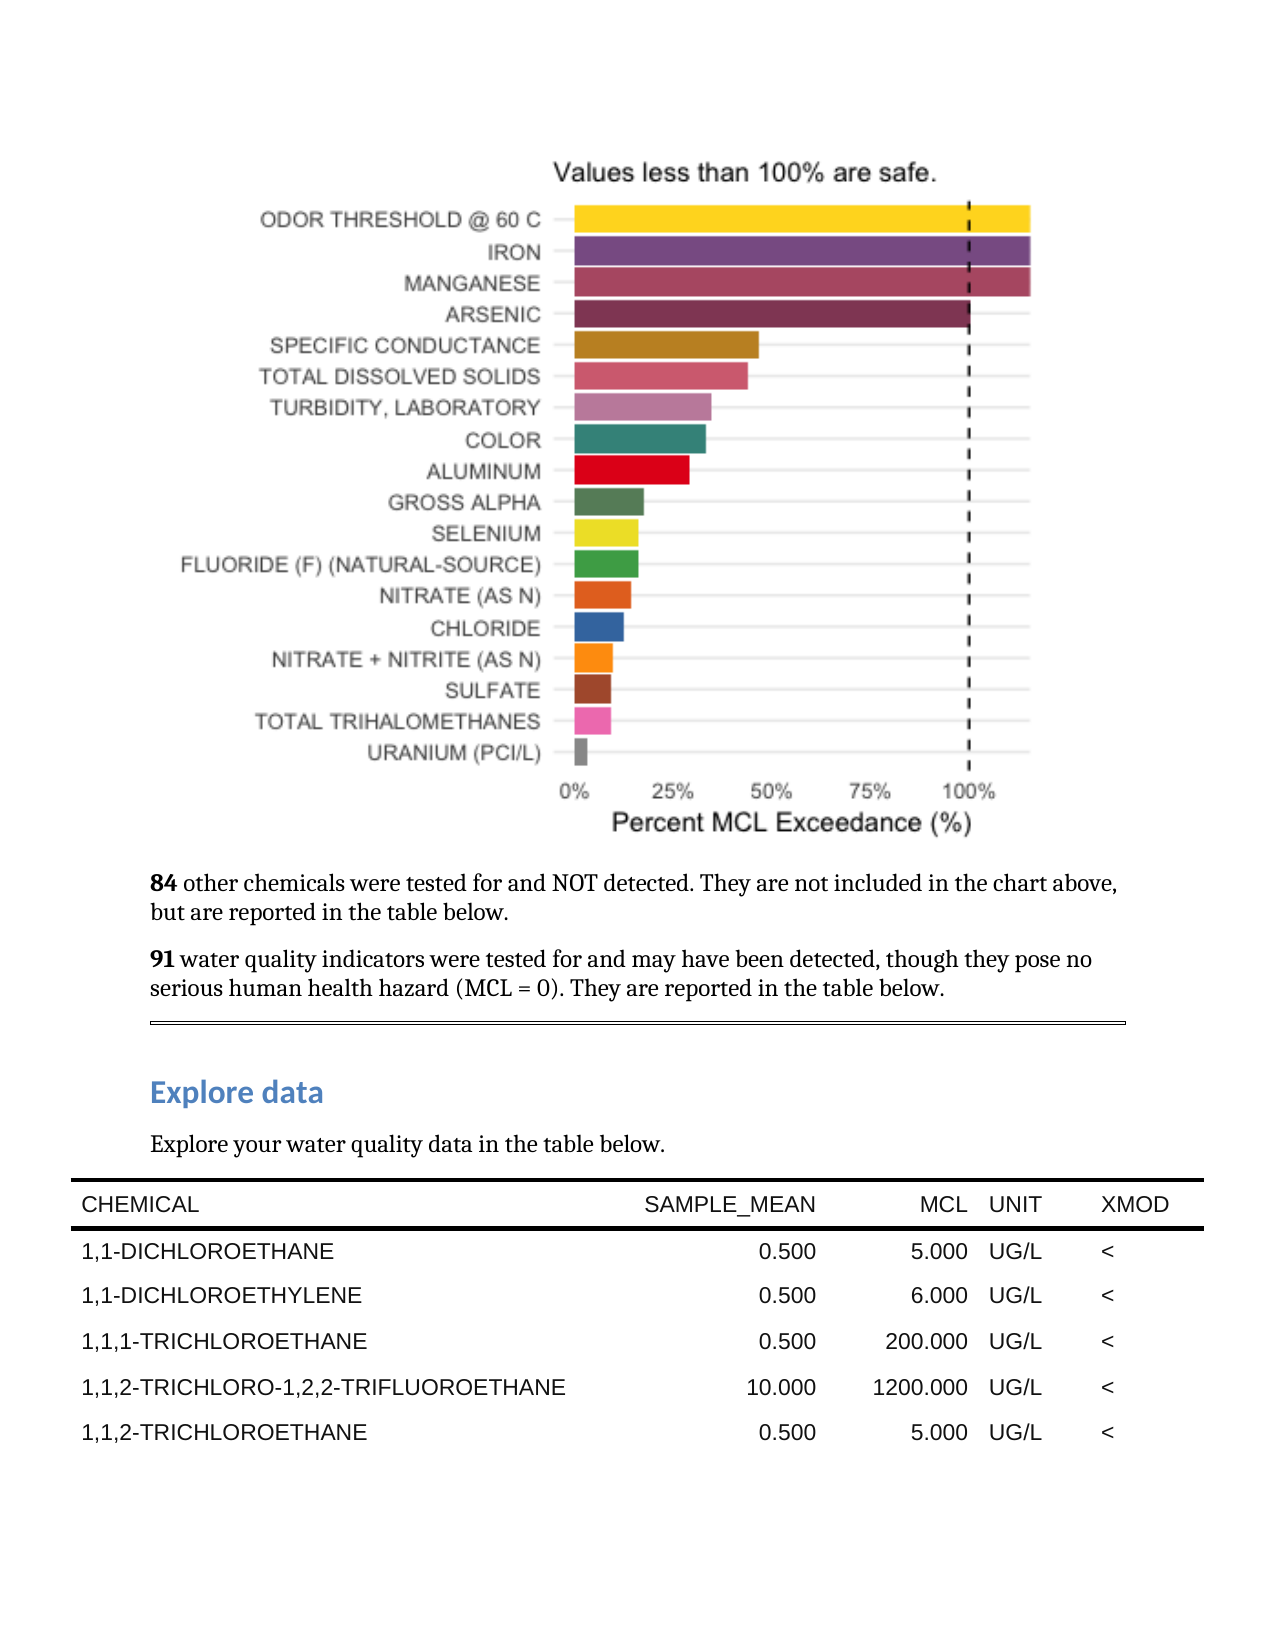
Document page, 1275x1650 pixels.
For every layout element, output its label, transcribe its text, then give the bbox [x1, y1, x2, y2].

table_cell UG/L [978, 1272, 1090, 1318]
table_header UNIT [978, 1182, 1090, 1226]
table_cell 0.500 [614, 1272, 826, 1318]
table_cell UG/L [978, 1231, 1090, 1272]
table_header XMOD [1090, 1182, 1204, 1226]
table_header MCL [826, 1182, 978, 1226]
table_cell < [1090, 1410, 1204, 1456]
table_cell < [1090, 1272, 1204, 1318]
subtitle Explore data [150, 1071, 1125, 1112]
table_cell 5.000 [826, 1410, 978, 1456]
table_cell 5.000 [826, 1231, 978, 1272]
table_cell 1,1,2-TRICHLOROETHANE [71, 1410, 614, 1456]
table_cell 0.500 [614, 1231, 826, 1272]
table_cell 0.500 [614, 1410, 826, 1456]
table_cell 200.000 [826, 1318, 978, 1364]
text 84 other chemicals were tested for and NOT detected. They are not included in the chart above, but are reported in the table below. [150, 869, 1125, 926]
table_cell 10.000 [614, 1364, 826, 1410]
table_cell < [1090, 1318, 1204, 1364]
table_header CHEMICAL [71, 1182, 614, 1226]
table_cell 6.000 [826, 1272, 978, 1318]
picture [168, 150, 1044, 850]
table_cell 1200.000 [826, 1364, 978, 1410]
text 91 water quality indicators were tested for and may have been detected, though they pose no serious human health hazard (MCL = 0). They are reported in the table below. [150, 945, 1125, 1002]
table_cell 1,1-DICHLOROETHYLENE [71, 1272, 614, 1318]
table_cell 1,1-DICHLOROETHANE [71, 1231, 614, 1272]
table_cell UG/L [978, 1318, 1090, 1364]
table_cell 1,1,2-TRICHLORO-1,2,2-TRIFLUOROETHANE [71, 1364, 614, 1410]
table_cell UG/L [978, 1364, 1090, 1410]
table_cell UG/L [978, 1410, 1090, 1456]
table_cell 1,1,1-TRICHLOROETHANE [71, 1318, 614, 1364]
table_cell 0.500 [614, 1318, 826, 1364]
table_cell < [1090, 1231, 1204, 1272]
table_header SAMPLE_MEAN [614, 1182, 826, 1226]
text Explore your water quality data in the table below. [150, 1130, 1125, 1159]
table_cell < [1090, 1364, 1204, 1410]
